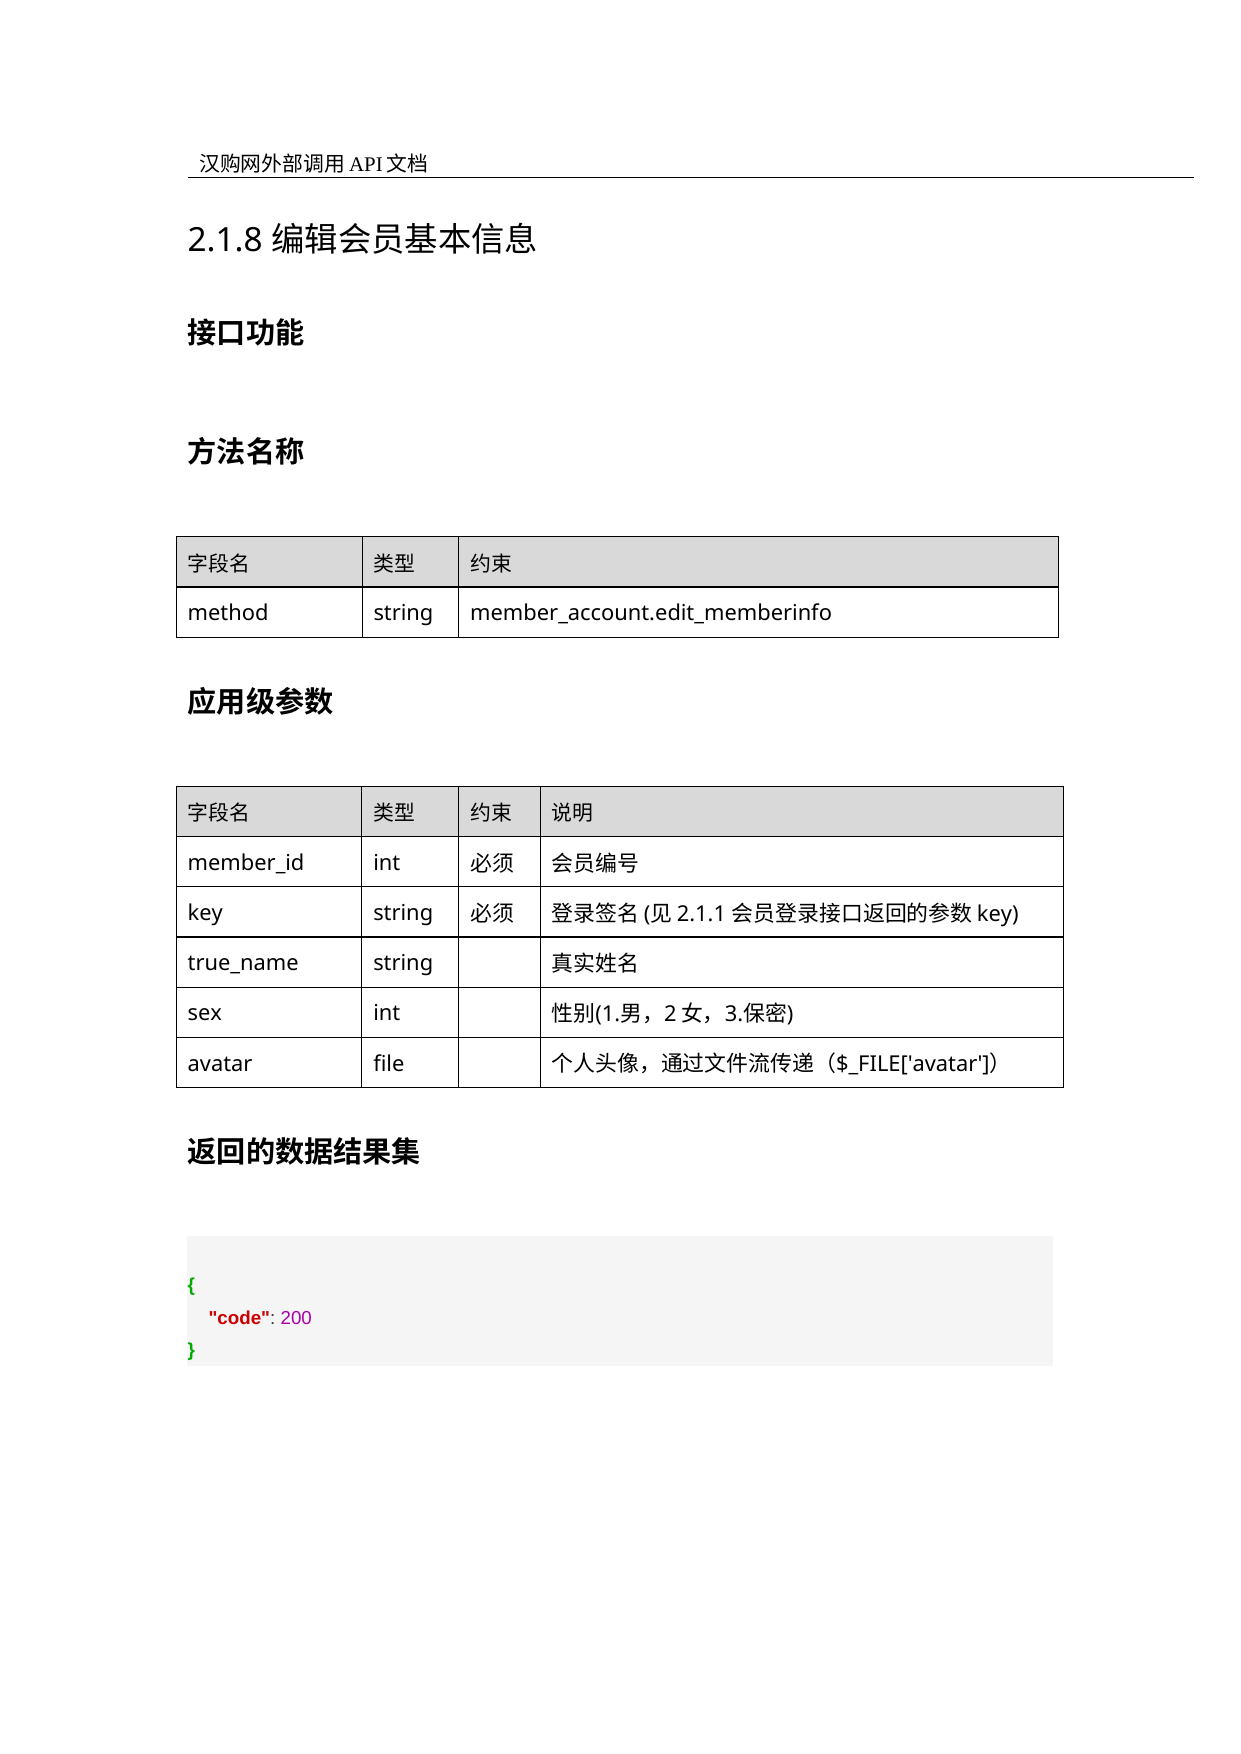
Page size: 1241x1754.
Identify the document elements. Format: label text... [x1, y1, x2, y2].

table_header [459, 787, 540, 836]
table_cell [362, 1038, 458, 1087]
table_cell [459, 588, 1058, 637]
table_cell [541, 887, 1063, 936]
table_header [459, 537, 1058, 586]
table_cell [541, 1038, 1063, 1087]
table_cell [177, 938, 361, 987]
text } [187, 1333, 1053, 1366]
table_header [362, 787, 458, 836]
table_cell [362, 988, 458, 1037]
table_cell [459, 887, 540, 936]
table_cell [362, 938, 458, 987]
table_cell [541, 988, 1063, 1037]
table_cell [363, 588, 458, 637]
subtitle 返回的数据结果集 [187, 1117, 1053, 1182]
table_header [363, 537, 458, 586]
text "code": 200 [187, 1301, 1053, 1333]
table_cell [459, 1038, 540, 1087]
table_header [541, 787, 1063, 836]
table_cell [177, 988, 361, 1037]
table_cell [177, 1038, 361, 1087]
subtitle 接口功能 [187, 298, 1053, 363]
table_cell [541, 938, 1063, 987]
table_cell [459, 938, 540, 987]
subtitle 应用级参数 [187, 667, 1053, 732]
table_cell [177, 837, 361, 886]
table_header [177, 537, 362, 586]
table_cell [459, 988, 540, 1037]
subtitle 编辑会员基本信息 [187, 204, 1053, 269]
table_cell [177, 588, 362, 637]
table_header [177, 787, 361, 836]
text { [187, 1268, 1053, 1301]
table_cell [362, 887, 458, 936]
subtitle 方法名称 [187, 417, 1053, 482]
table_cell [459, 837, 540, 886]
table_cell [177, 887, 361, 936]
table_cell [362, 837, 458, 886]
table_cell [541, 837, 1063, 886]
